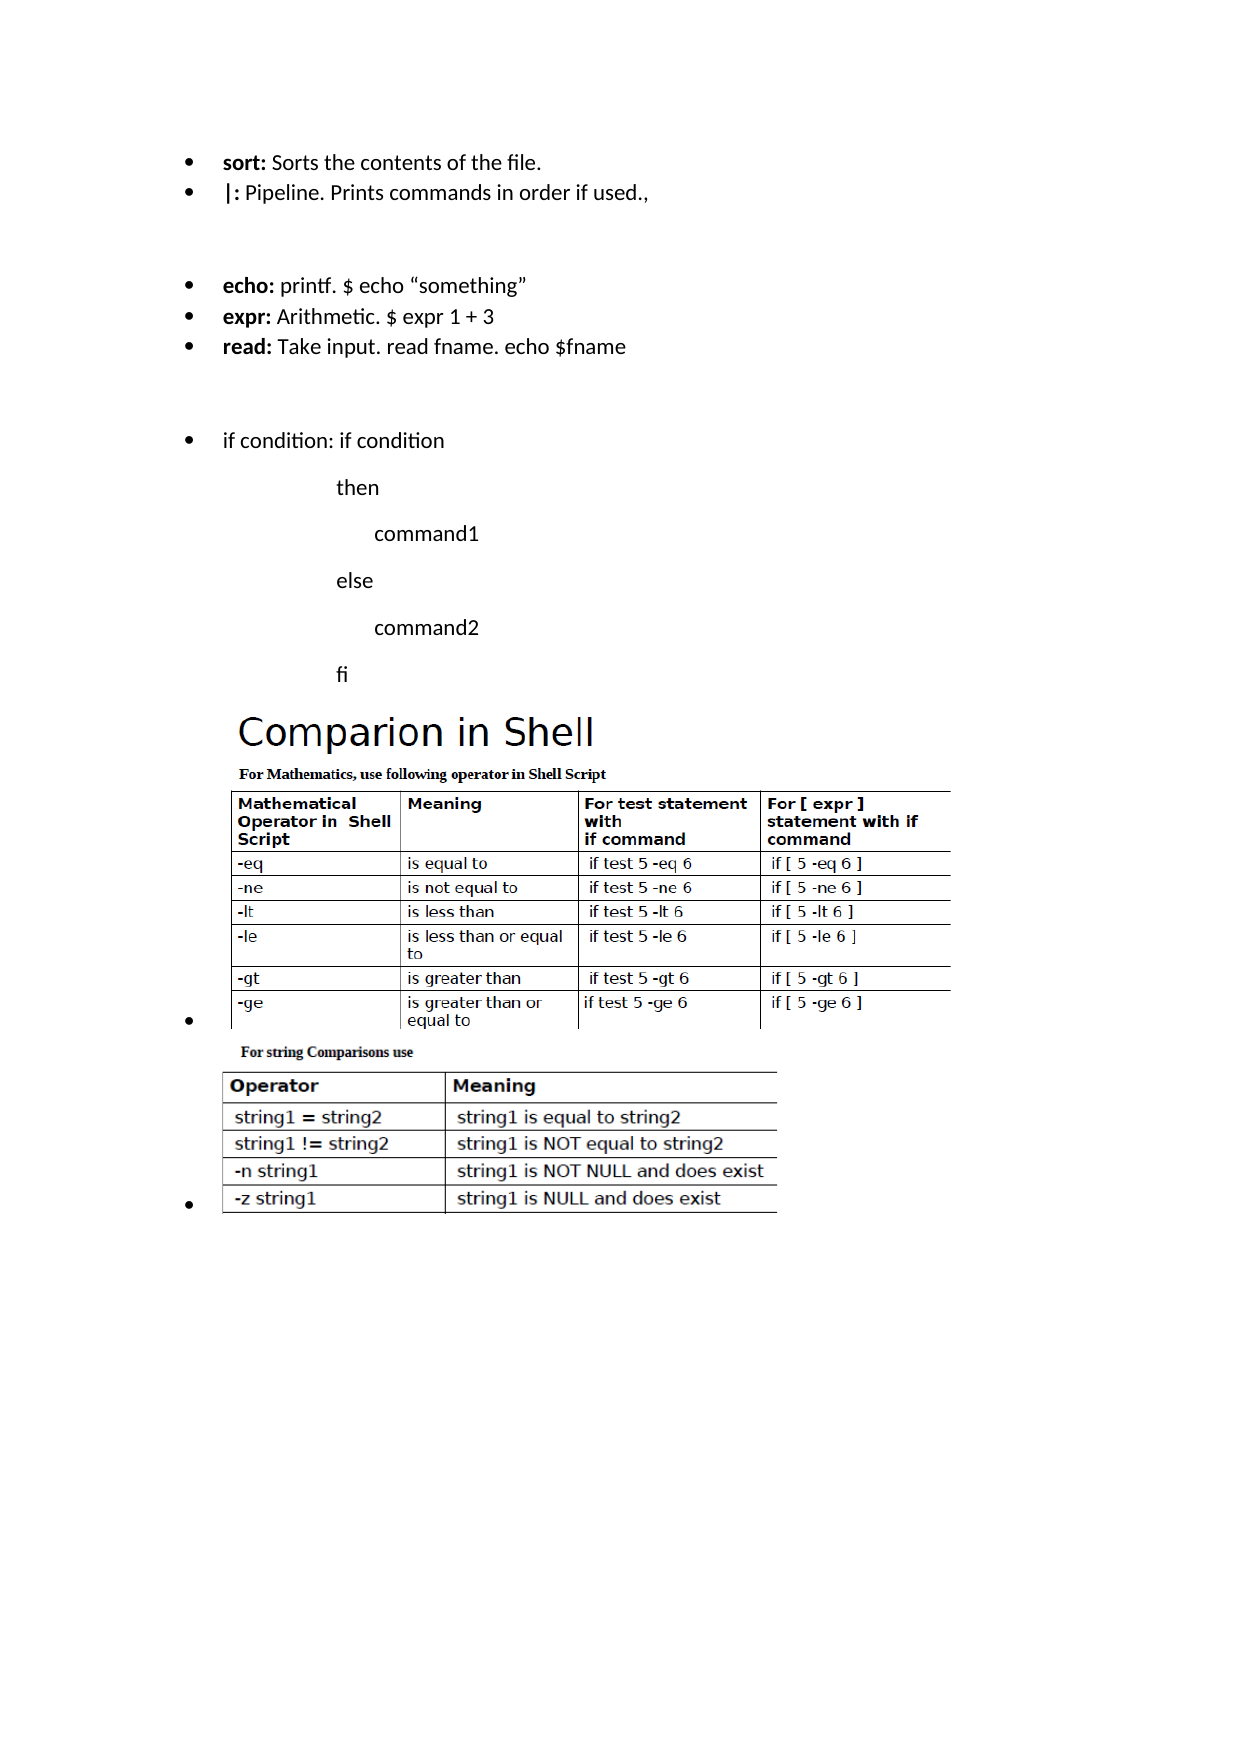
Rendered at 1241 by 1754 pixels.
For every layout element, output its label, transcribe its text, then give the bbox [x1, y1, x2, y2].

list if condition: if condition [185, 426, 1093, 454]
list sort: Sorts the contents of the file. [185, 148, 1093, 176]
picture [222, 707, 951, 1029]
list read: Take input. read fname. echo $fname [185, 332, 1093, 360]
text command2 [295, 613, 1093, 641]
text then [295, 473, 1093, 501]
text else [295, 566, 1093, 594]
text fi [295, 660, 1093, 688]
text command1 [295, 519, 1093, 547]
picture [222, 1036, 778, 1214]
list expr: Arithmetic. $ expr 1 + 3 [185, 302, 1093, 330]
list echo: printf. $ echo “something” [185, 272, 1093, 299]
list |: Pipeline. Prints commands in order if used., [185, 178, 1093, 206]
